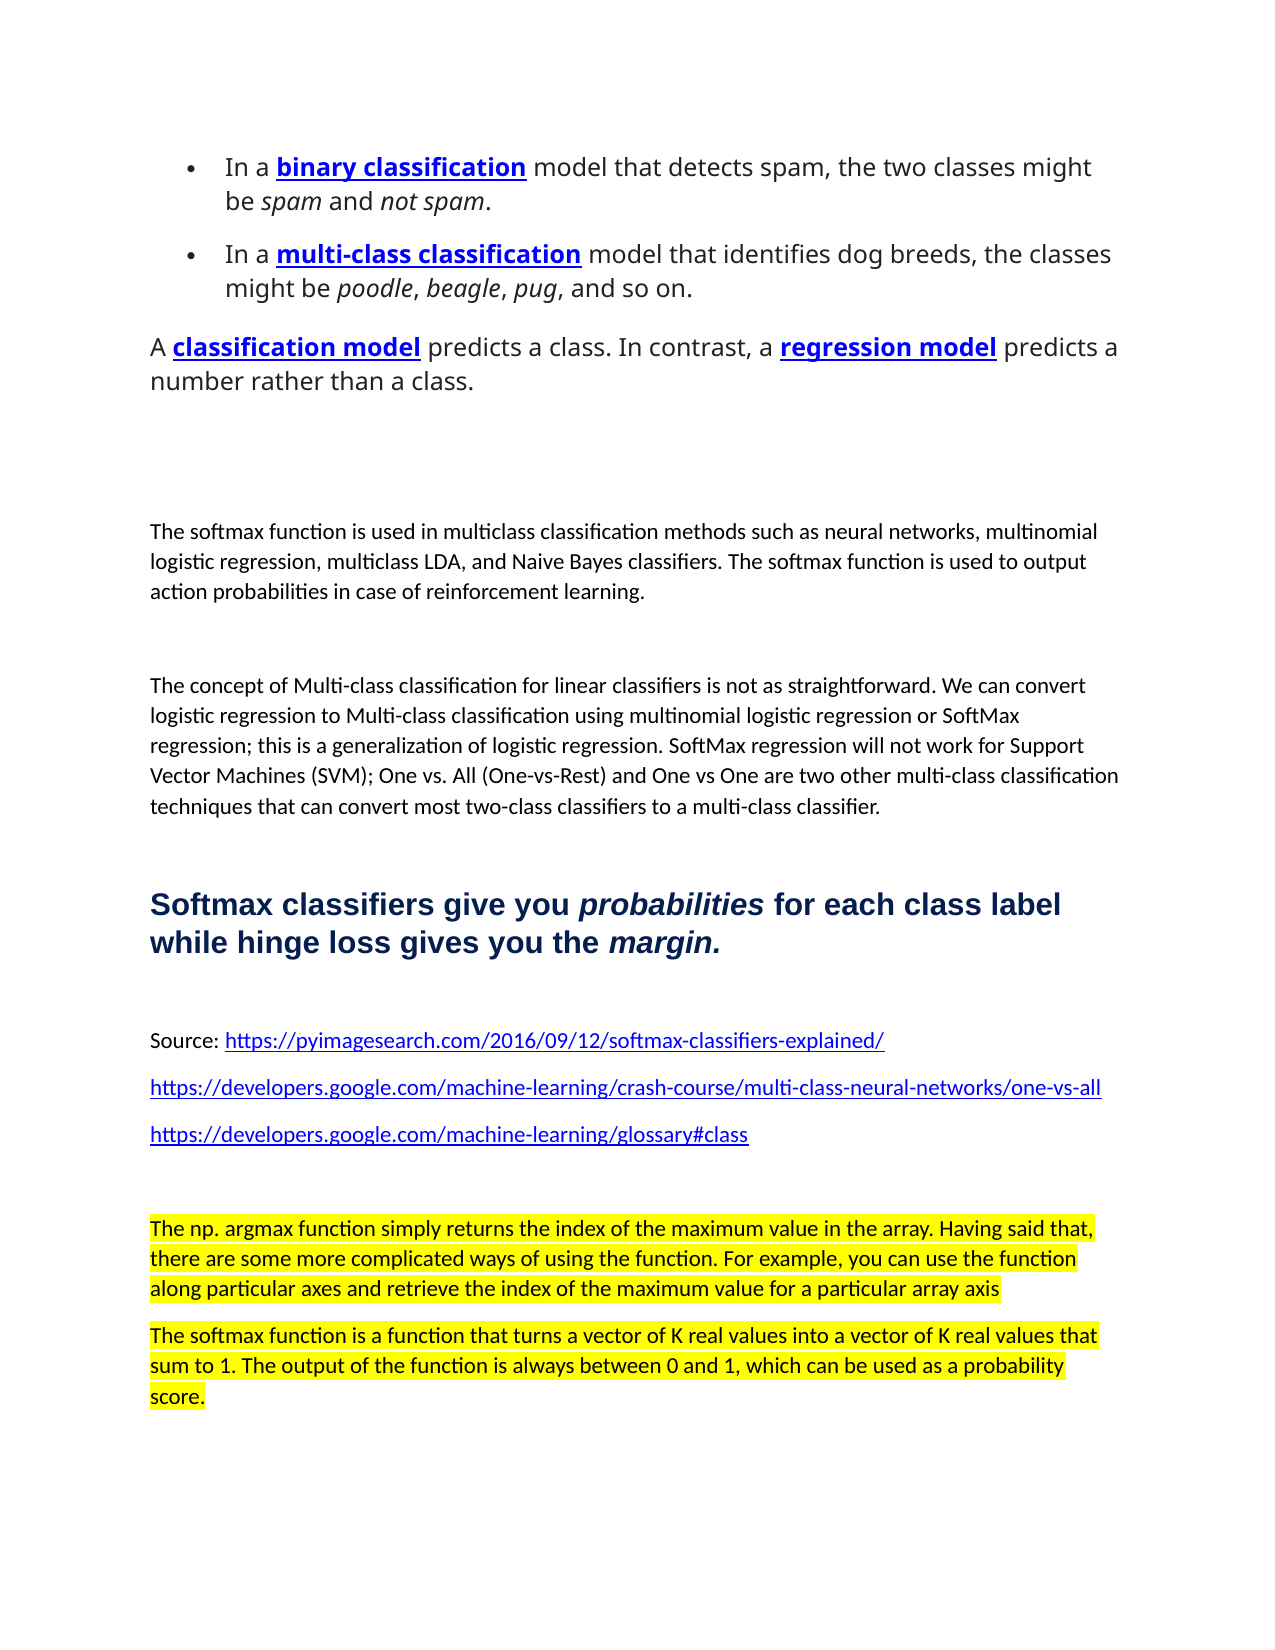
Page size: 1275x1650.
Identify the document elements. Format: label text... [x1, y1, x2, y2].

text Source: https://pyimagesearch.com/2016/09/12/softmax-classifiers-explained/ [150, 1027, 1125, 1055]
text The softmax function is used in multiclass classification methods such as neural networks, multinomial logistic regression, multiclass LDA, and Naive Bayes classifiers. The softmax function is used to output action probabilities in case of reinforcement learning. [150, 517, 1125, 605]
text A classification model predicts a class. In contrast, a regression model predicts a number rather than a class. [150, 330, 1125, 398]
text The concept of Multi-class classification for linear classifiers is not as straightforward. We can convert logistic regression to Multi-class classification using multinomial logistic regression or SoftMax regression; this is a generalization of logistic regression. SoftMax regression will not work for Support Vector Machines (SVM); One vs. All (One-vs-Rest) and One vs One are two other multi-class classification techniques that can convert most two-class classifiers to a multi-class classifier. [150, 671, 1125, 820]
text https://developers.google.com/machine-learning/crash-course/multi-class-neural-networks/one-vs-all [150, 1073, 1125, 1102]
text Softmax classifiers give you probabilities for each class label while hinge loss gives you the margin. [150, 886, 1125, 960]
text The np. argmax function simply returns the index of the maximum value in the array. Having said that, there are some more complicated ways of using the function. For example, you can use the function along particular axes and retrieve the index of the maximum value for a particular array axis [150, 1214, 1125, 1303]
text The softmax function is a function that turns a vector of K real values into a vector of K real values that sum to 1. The output of the function is always between 0 and 1, which can be used as a probability score. [150, 1321, 1125, 1410]
list In a binary classification model that detects spam, the two classes might be spam and not spam. [187, 150, 1125, 218]
text https://developers.google.com/machine-learning/glossary#class [150, 1120, 1125, 1148]
list In a multi-class classification model that identifies dog breeds, the classes might be poodle, beagle, pug, and so on. [187, 237, 1125, 305]
